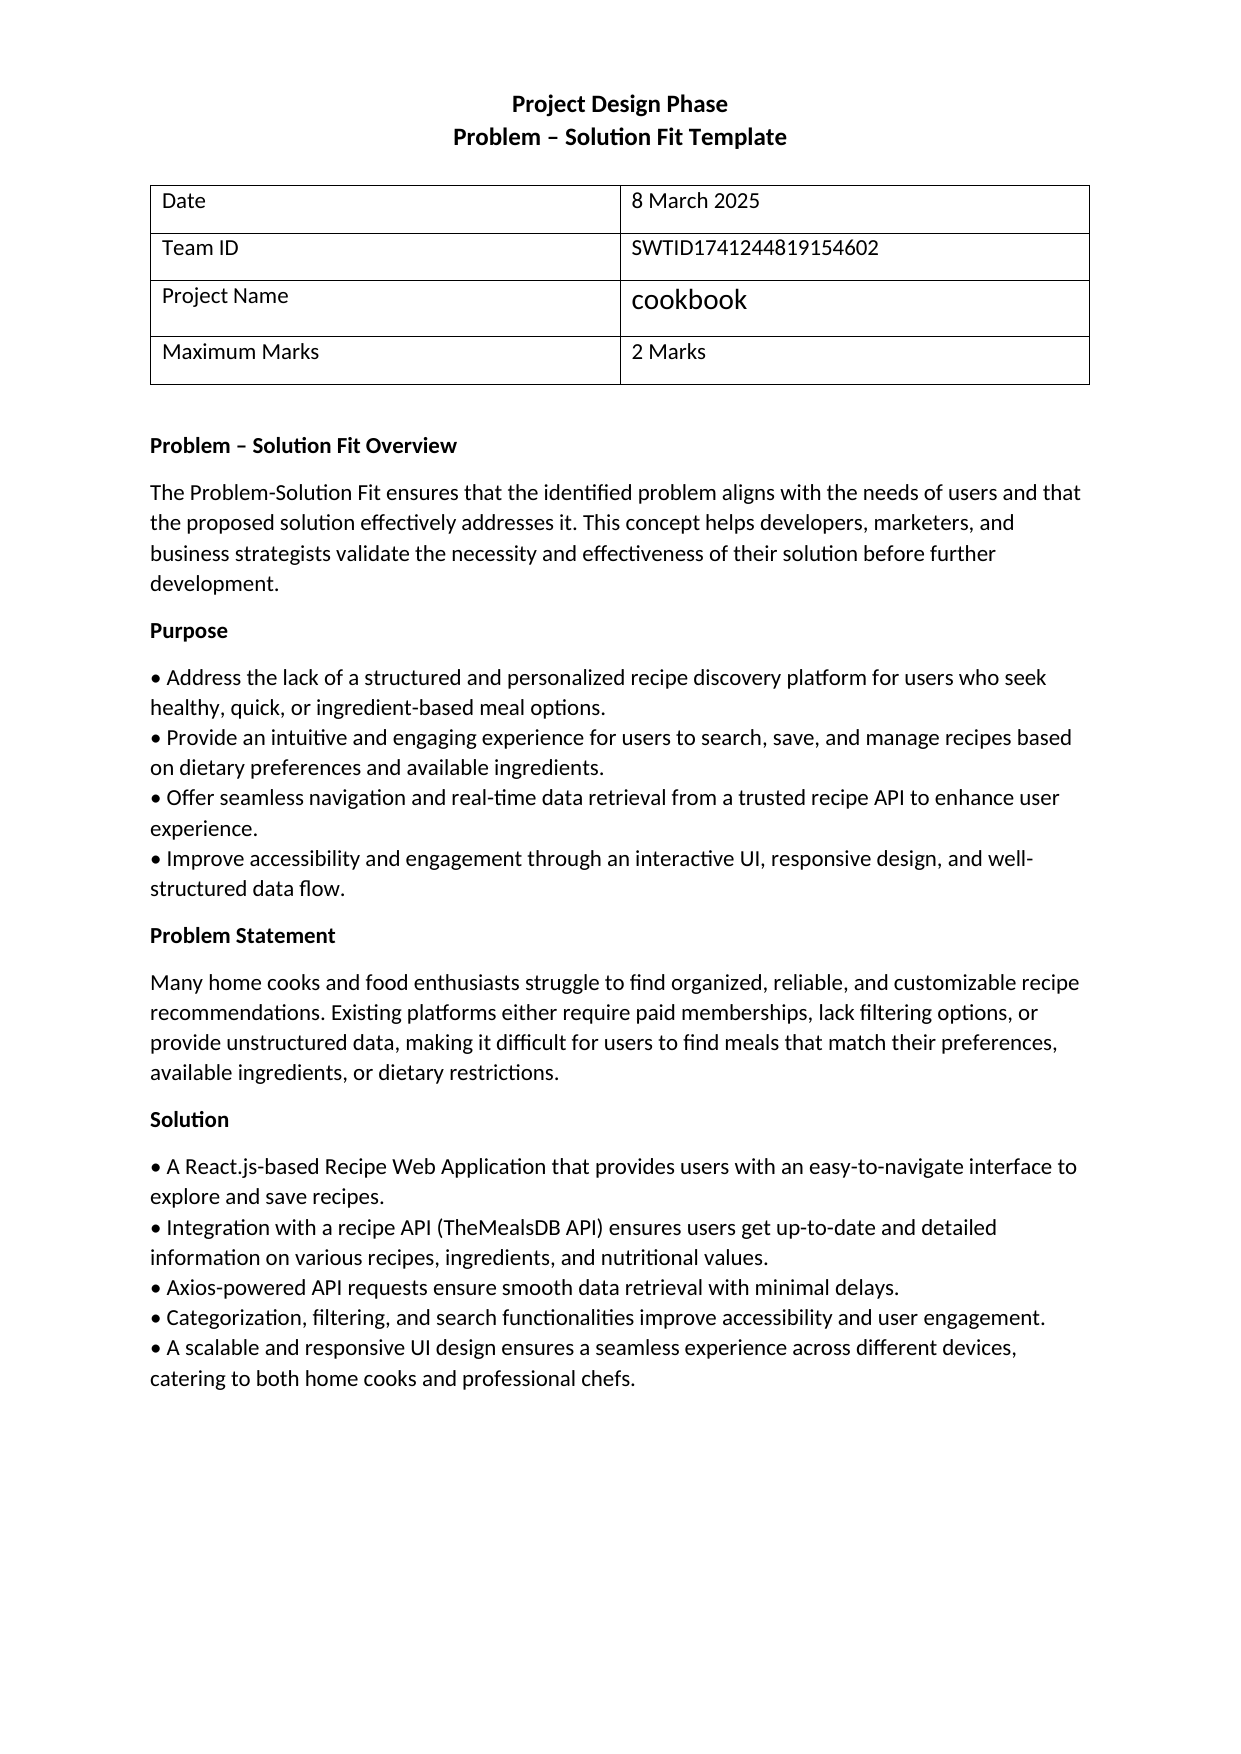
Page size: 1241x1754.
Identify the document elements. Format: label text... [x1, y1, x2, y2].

text Purpose [150, 616, 1090, 644]
table_cell Project Name [151, 281, 620, 336]
text • A React.js-based Recipe Web Application that provides users with an easy-to-navigate interface to explore and save recipes. • Integration with a recipe API (TheMealsDB API) ensures users get up-to-date and detailed information on various recipes, ingredients, and nutritional values. • Axios-powered API requests ensure smooth data retrieval with minimal delays. • Categorization, filtering, and search functionalities improve accessibility and user engagement. • A scalable and responsive UI design ensures a seamless experience across different devices, catering to both home cooks and professional chefs. [150, 1152, 1090, 1392]
text Solution [150, 1105, 1090, 1133]
text Problem – Solution Fit Overview [150, 431, 1090, 459]
text Project Design Phase [150, 89, 1090, 119]
table_cell Team ID [151, 234, 620, 280]
table_header Date [151, 186, 620, 232]
table_cell cookbook [621, 281, 1089, 336]
text The Problem-Solution Fit ensures that the identified problem aligns with the needs of users and that the proposed solution effectively addresses it. This concept helps developers, marketers, and business strategists validate the necessity and effectiveness of their solution before further development. [150, 478, 1090, 597]
table_cell Maximum Marks [151, 337, 620, 383]
text Problem Statement [150, 921, 1090, 949]
text Many home cooks and food enthusiasts struggle to find organized, reliable, and customizable recipe recommendations. Existing platforms either require paid memberships, lack filtering options, or provide unstructured data, making it difficult for users to find meals that match their preferences, available ingredients, or dietary restrictions. [150, 968, 1090, 1087]
text • Address the lack of a structured and personalized recipe discovery platform for users who seek healthy, quick, or ingredient-based meal options. • Provide an intuitive and engaging experience for users to search, save, and manage recipes based on dietary preferences and available ingredients. • Offer seamless navigation and real-time data retrieval from a trusted recipe API to enhance user experience. • Improve accessibility and engagement through an interactive UI, responsive design, and well-structured data flow. [150, 663, 1090, 902]
table_cell 2 Marks [621, 337, 1089, 383]
table_header 8 March 2025 [621, 186, 1089, 232]
table_cell SWTID1741244819154602 [621, 234, 1089, 280]
text Problem – Solution Fit Template [150, 122, 1090, 152]
